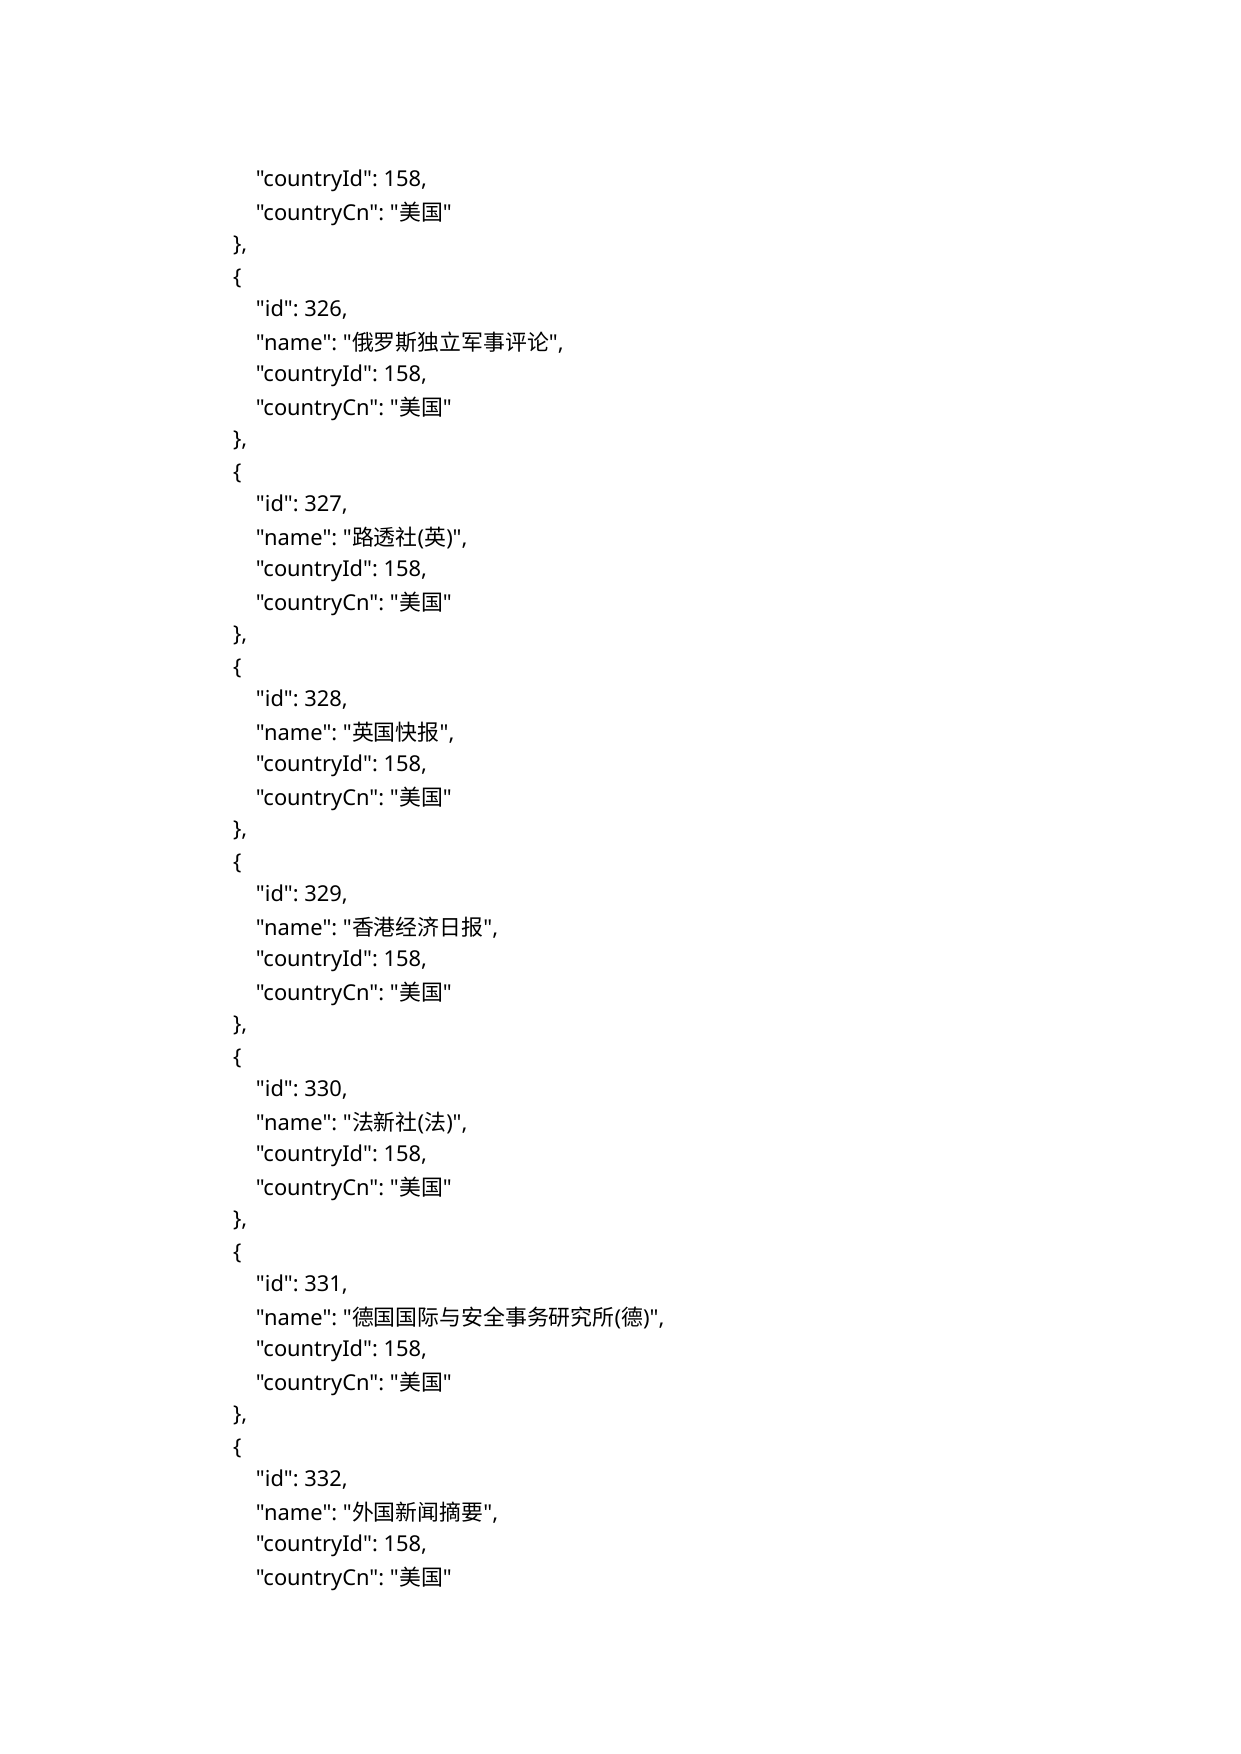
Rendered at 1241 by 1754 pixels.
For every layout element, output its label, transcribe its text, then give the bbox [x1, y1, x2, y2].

text "name": "英国快报", [187, 714, 1053, 747]
text "countryCn": "美国" [187, 1169, 1053, 1202]
text "countryCn": "美国" [187, 779, 1053, 812]
text "countryId": 158, [187, 1527, 1053, 1559]
text }, [187, 422, 1053, 454]
text "id": 327, [187, 487, 1053, 519]
text "countryId": 158, [187, 1332, 1053, 1364]
text "name": "俄罗斯独立军事评论", [187, 324, 1053, 357]
text "countryCn": "美国" [187, 584, 1053, 617]
text { [187, 1039, 1053, 1072]
text { [187, 1429, 1053, 1462]
text { [187, 844, 1053, 877]
text { [187, 649, 1053, 682]
text }, [187, 617, 1053, 649]
text "id": 326, [187, 292, 1053, 324]
text "countryCn": "美国" [187, 194, 1053, 227]
text }, [187, 1397, 1053, 1429]
text "id": 328, [187, 682, 1053, 714]
text "countryCn": "美国" [187, 1559, 1053, 1592]
text "countryId": 158, [187, 1137, 1053, 1169]
text { [187, 259, 1053, 292]
text "name": "法新社(法)", [187, 1104, 1053, 1137]
text "countryCn": "美国" [187, 974, 1053, 1007]
text "id": 332, [187, 1462, 1053, 1494]
text }, [187, 227, 1053, 259]
text "countryId": 158, [187, 162, 1053, 194]
text "name": "路透社(英)", [187, 519, 1053, 552]
text }, [187, 812, 1053, 844]
text "id": 331, [187, 1267, 1053, 1299]
text "countryId": 158, [187, 357, 1053, 389]
text }, [187, 1007, 1053, 1039]
text "id": 329, [187, 877, 1053, 909]
text "id": 330, [187, 1072, 1053, 1104]
text "name": "外国新闻摘要", [187, 1494, 1053, 1527]
text "countryId": 158, [187, 552, 1053, 584]
text "name": "德国国际与安全事务研究所(德)", [187, 1299, 1053, 1332]
text { [187, 454, 1053, 487]
text }, [187, 1202, 1053, 1234]
text "countryCn": "美国" [187, 1364, 1053, 1397]
text "countryId": 158, [187, 942, 1053, 974]
text "countryId": 158, [187, 747, 1053, 779]
text "countryCn": "美国" [187, 389, 1053, 422]
text "name": "香港经济日报", [187, 909, 1053, 942]
text { [187, 1234, 1053, 1267]
